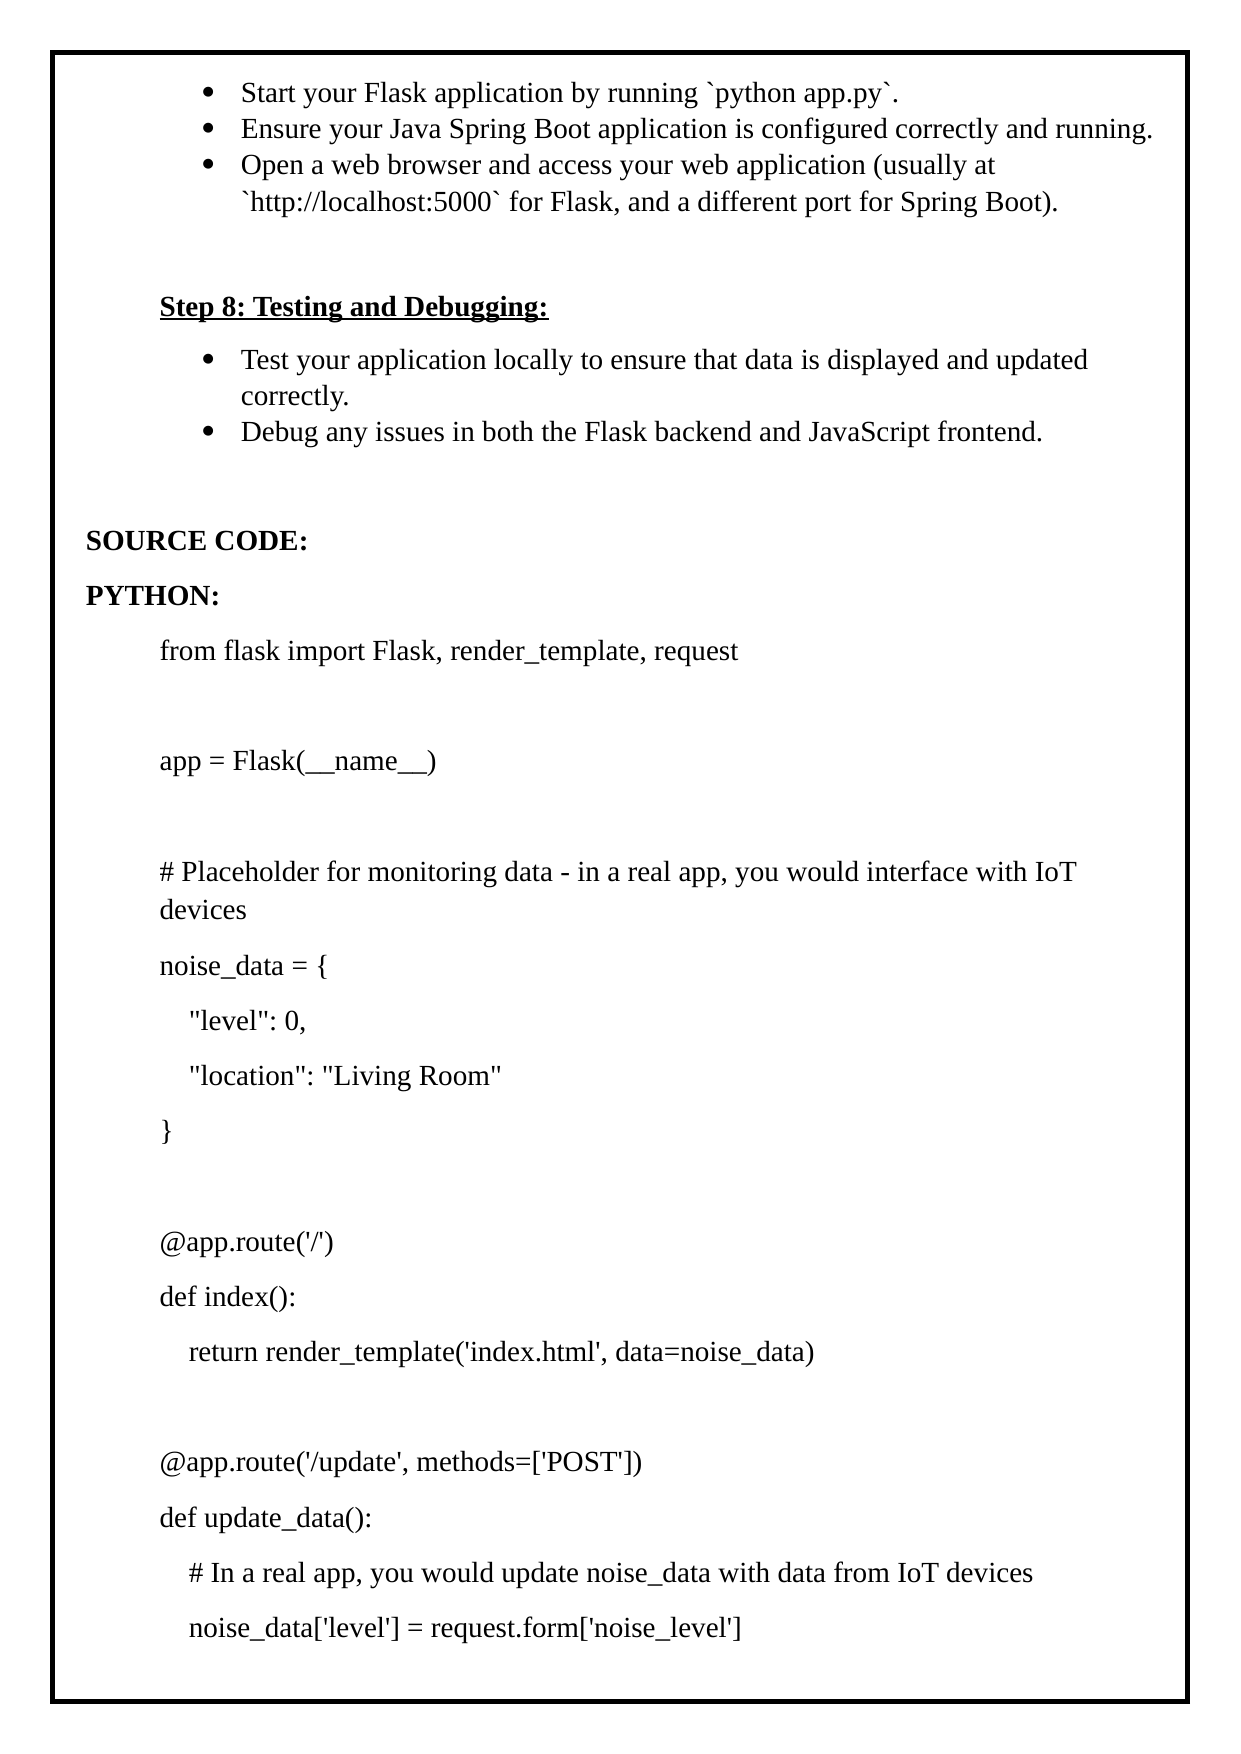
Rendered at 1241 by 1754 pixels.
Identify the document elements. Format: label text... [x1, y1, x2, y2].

text } [159, 1113, 1165, 1147]
list Ensure your Java Spring Boot application is configured correctly and running. [203, 111, 1165, 145]
text return render_template('index.html', data=noise_data) [159, 1334, 1165, 1368]
text from flask import Flask, render_template, request [159, 633, 1165, 667]
text PYTHON: [86, 578, 1165, 611]
text def update_data(): [159, 1500, 1165, 1533]
list Start your Flask application by running `python app.py`. [203, 75, 1165, 109]
text # Placeholder for monitoring data - in a real app, you would interface with IoT devices [159, 854, 1165, 926]
text def index(): [159, 1279, 1165, 1312]
list Test your application locally to ensure that data is displayed and updated correctly. [203, 342, 1165, 412]
list Open a web browser and access your web application (usually at `http://localhost:5000` for Flask, and a different port for Spring Boot). [203, 147, 1165, 217]
text "level": 0, [159, 1003, 1165, 1036]
text Step 8: Testing and Debugging: [159, 289, 1165, 323]
text @app.route('/') [159, 1224, 1165, 1257]
list Debug any issues in both the Flask backend and JavaScript frontend. [203, 414, 1165, 448]
text # In a real app, you would update noise_data with data from IoT devices [159, 1555, 1165, 1588]
text "location": "Living Room" [159, 1058, 1165, 1092]
text SOURCE CODE: [86, 523, 1165, 556]
text @app.route('/update', methods=['POST']) [159, 1444, 1165, 1478]
text app = Flask(__name__) [159, 743, 1165, 777]
text noise_data = { [159, 948, 1165, 981]
text noise_data['level'] = request.form['noise_level'] [159, 1610, 1165, 1644]
